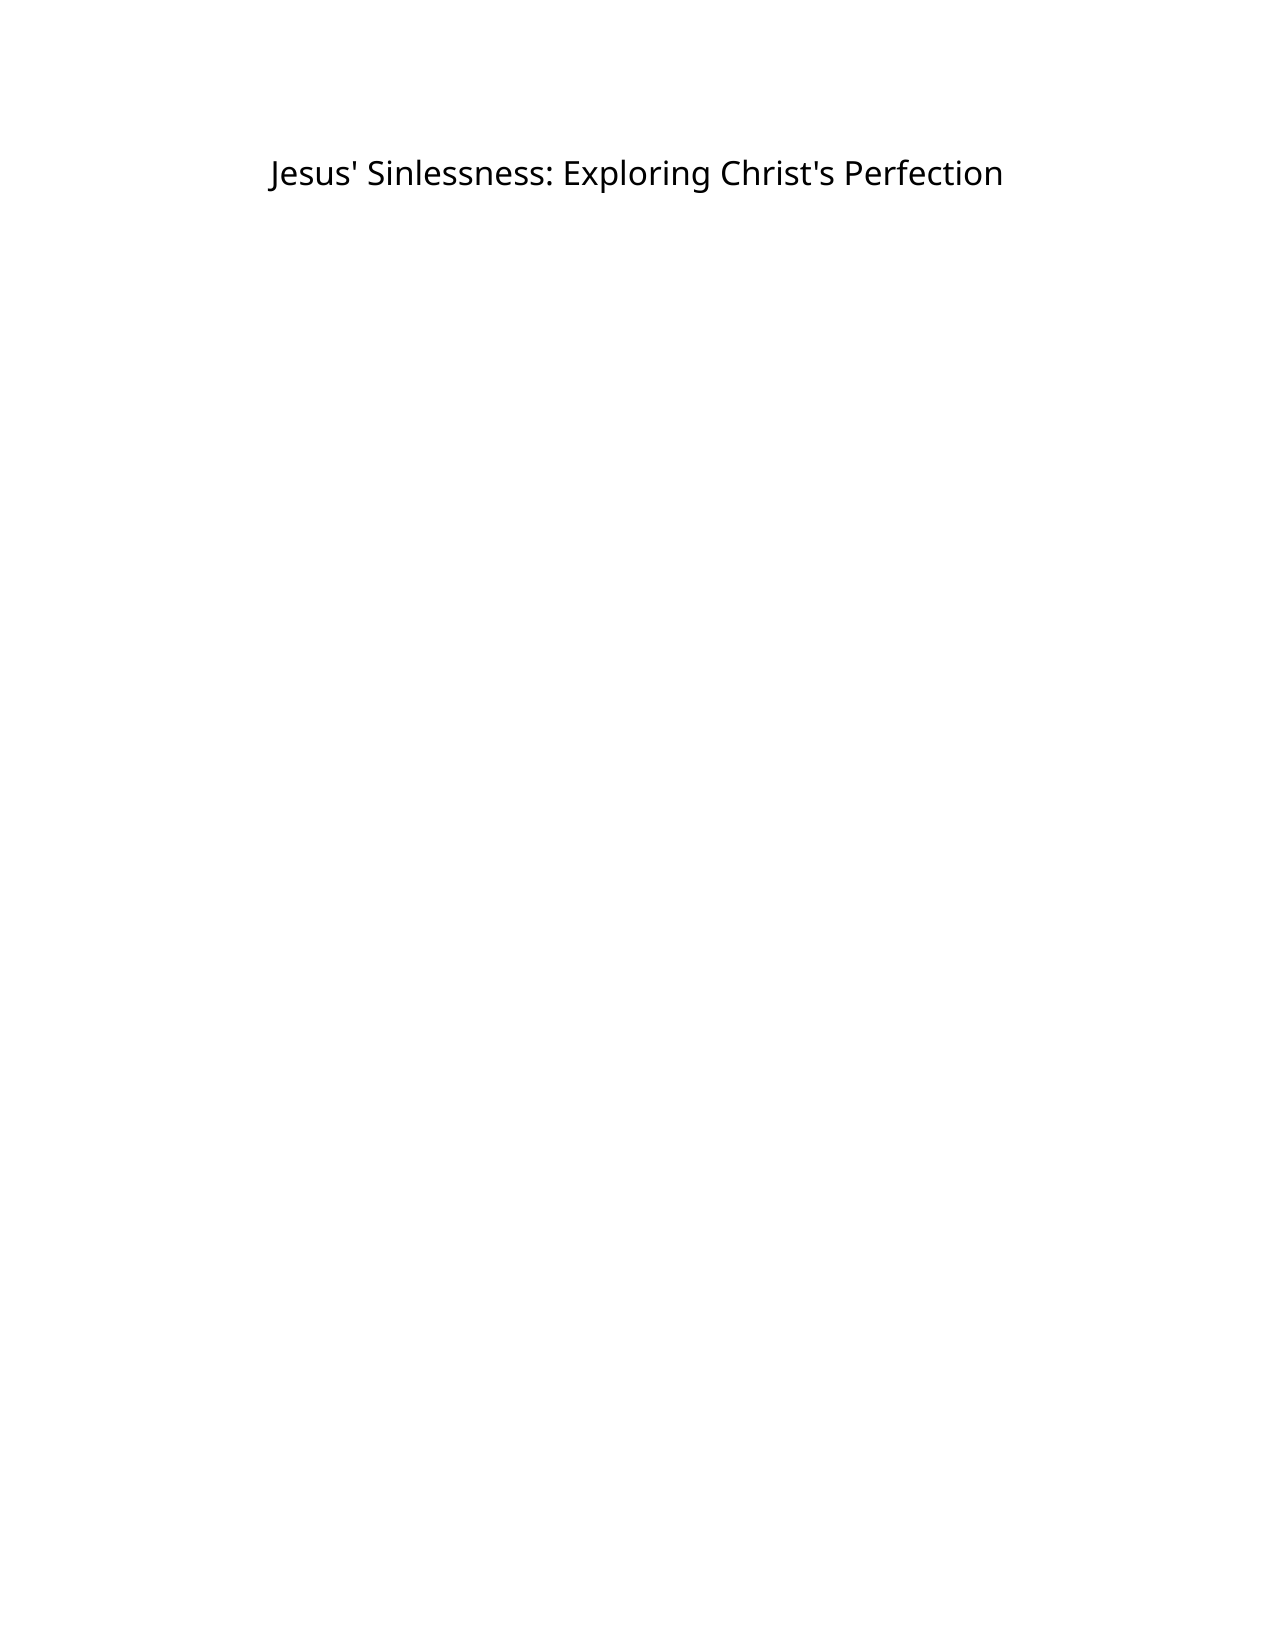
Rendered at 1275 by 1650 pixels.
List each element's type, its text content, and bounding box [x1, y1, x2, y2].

subtitle Jesus' Sinlessness: Exploring Christ's Perfection [150, 150, 1125, 195]
